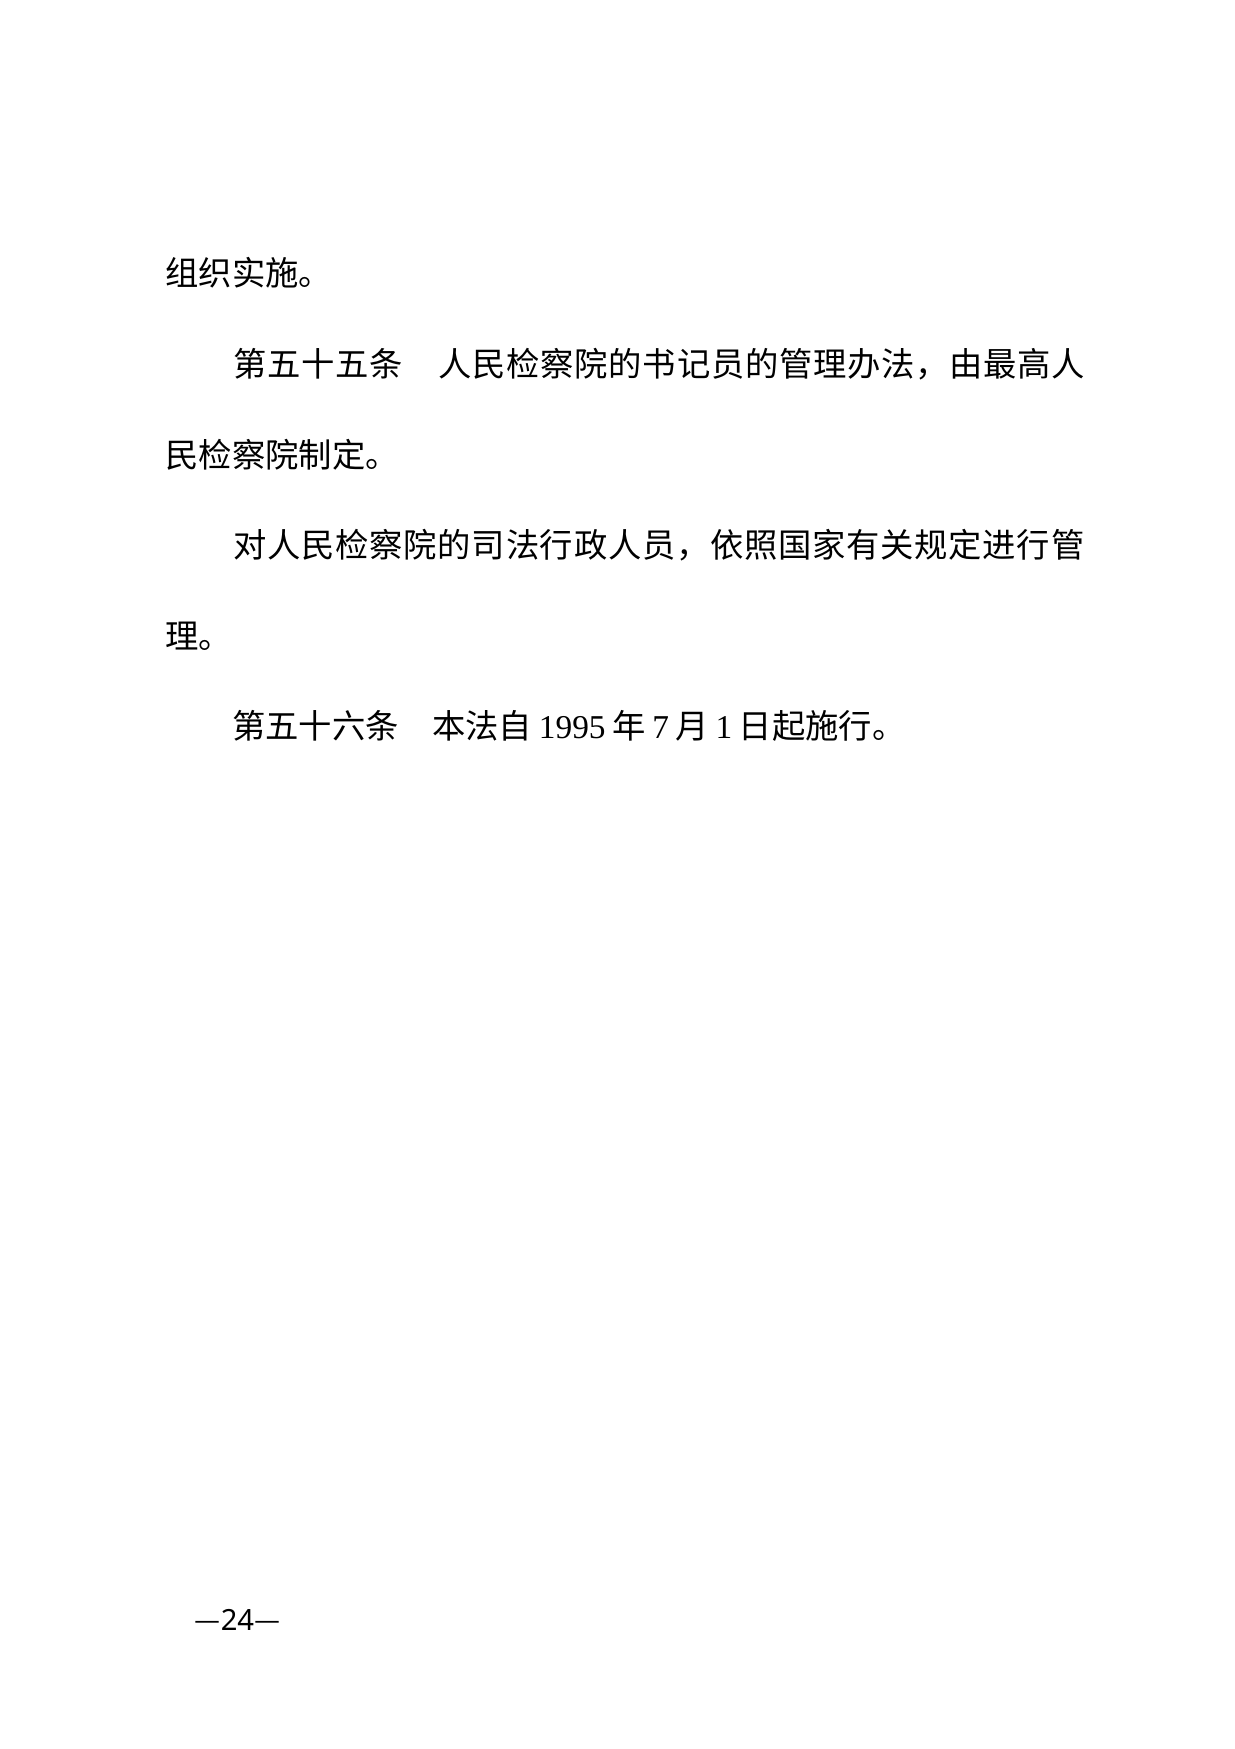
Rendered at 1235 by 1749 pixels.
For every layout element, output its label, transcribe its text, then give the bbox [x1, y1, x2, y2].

text 第五十五条 人民检察院的书记员的管理办法，由最高人民检察院制定。 [165, 317, 1087, 498]
text 对人民检察院的司法行政人员，依照国家有关规定进行管理。 [165, 498, 1087, 679]
text 第五十六条 本法自1995年7月1日起施行。 [165, 679, 1087, 770]
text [165, 226, 1087, 317]
